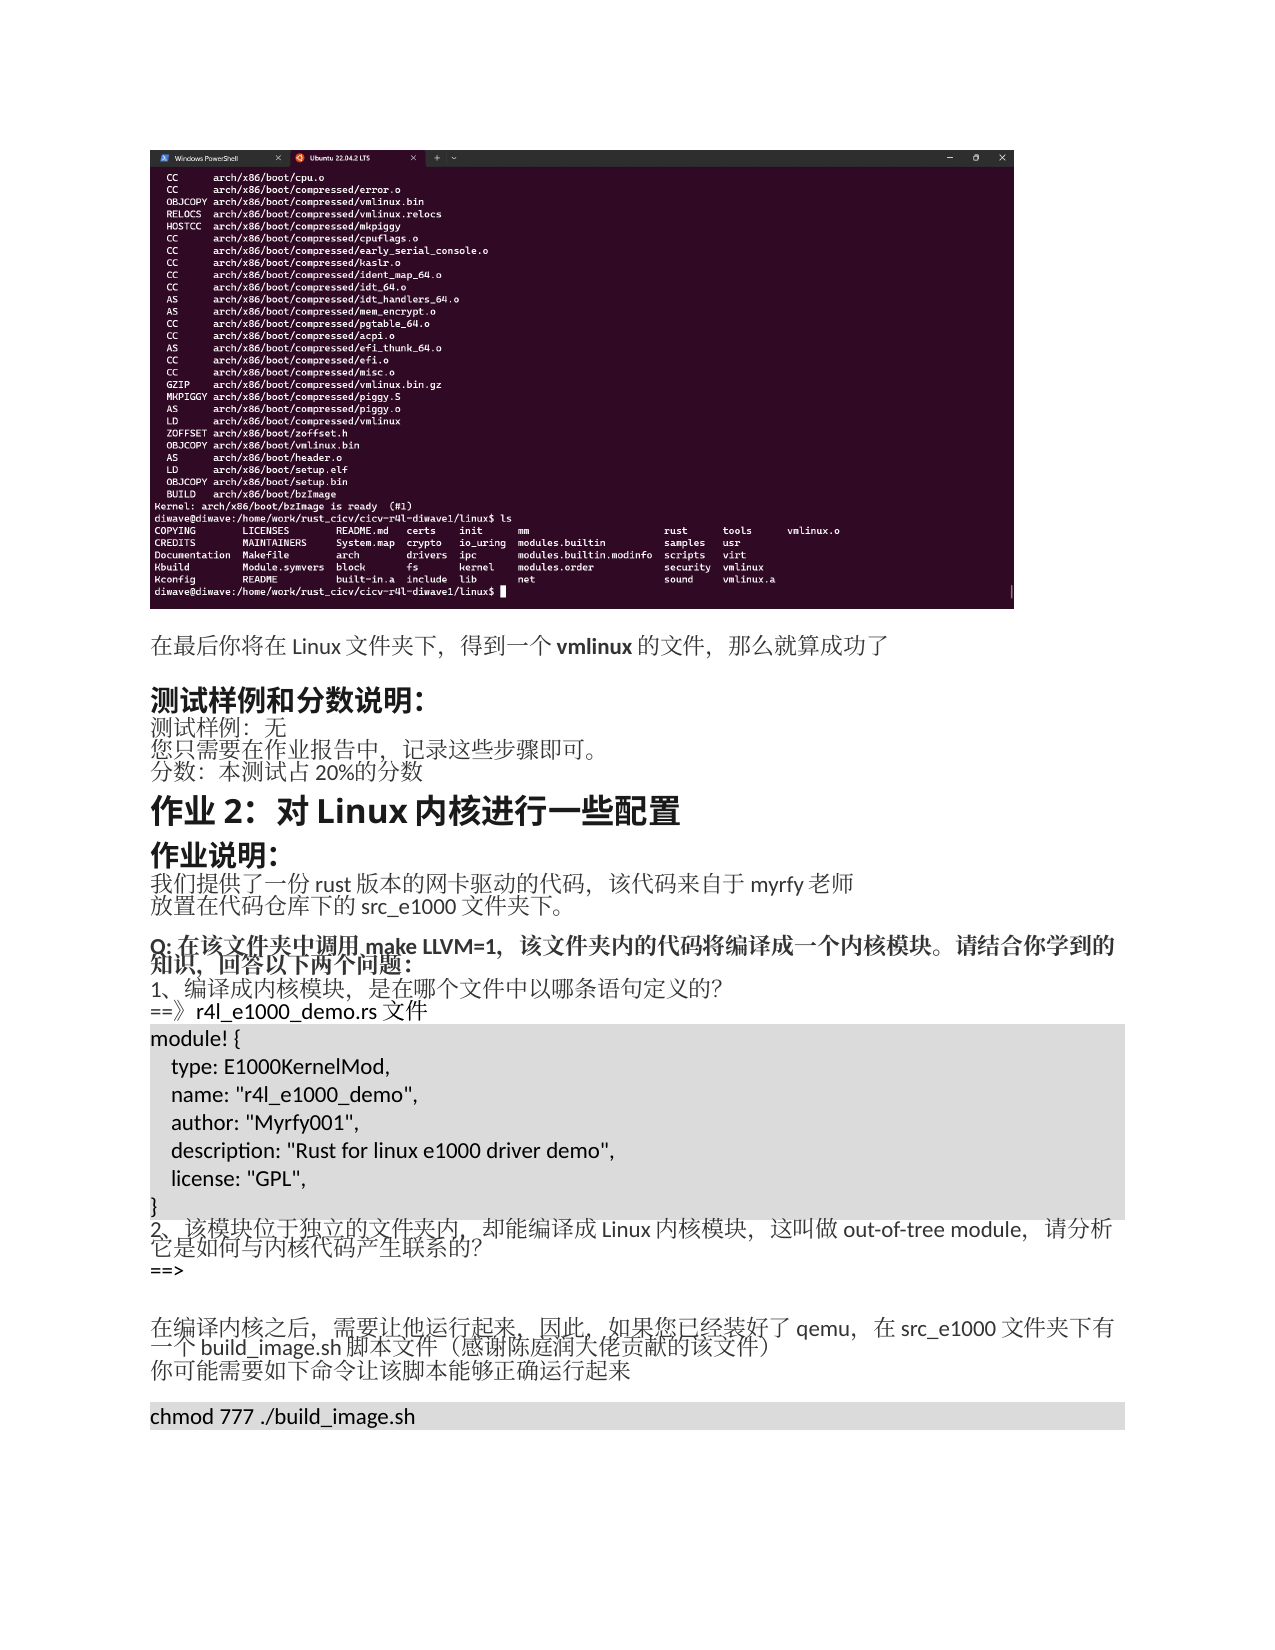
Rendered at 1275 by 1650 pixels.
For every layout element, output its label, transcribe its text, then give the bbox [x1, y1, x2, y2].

text name: "r4l_e1000_demo", [150, 1080, 1125, 1108]
text 2、该模块位于独立的文件夹内，却能编译成Linux内核模块，这叫做out-of-tree module，请分析它是如何与内核代码产生联系的？ [150, 1220, 1125, 1263]
text Q: 在该文件夹中调用make LLVM=1，该文件夹内的代码将编译成一个内核模块。请结合你学到的知识，回答以下两个问题： [150, 937, 1125, 980]
text license: "GPL", [150, 1164, 1125, 1192]
text } [150, 1192, 1125, 1220]
picture [150, 150, 1014, 609]
text 1、编译成内核模块，是在哪个文件中以哪条语句定义的？ [150, 980, 1125, 1002]
text 放置在代码仓库下的src_e1000文件夹下。 [150, 897, 1125, 918]
text 你可能需要如下命令让该脚本能够正确运行起来 [150, 1362, 1125, 1384]
text 在编译内核之后，需要让他运行起来，因此，如果您已经装好了qemu，在src_e1000文件夹下有一个build_image.sh脚本文件（感谢陈庭润大佬贡献的该文件） [150, 1319, 1125, 1362]
text 我们提供了一份rust版本的网卡驱动的代码，该代码来自于myrfy老师 [150, 875, 1125, 897]
text chmod 777 ./build_image.sh [150, 1402, 1125, 1430]
text module! { [150, 1024, 1125, 1052]
text 在最后你将在Linux文件夹下，得到一个vmlinux的文件，那么就算成功了 [150, 637, 1125, 659]
text ==> [150, 1263, 1125, 1282]
text ==》r4l_e1000_demo.rs文件 [150, 1002, 1125, 1024]
text 您只需要在作业报告中，记录这些步骤即可。 [150, 741, 1125, 763]
text author: "Myrfy001", [150, 1108, 1125, 1136]
text type: E1000KernelMod, [150, 1052, 1125, 1080]
text description: "Rust for linux e1000 driver demo", [150, 1136, 1125, 1164]
text 分数：本测试占20%的分数 [150, 763, 1125, 784]
text 测试样例：无 [150, 719, 1125, 741]
